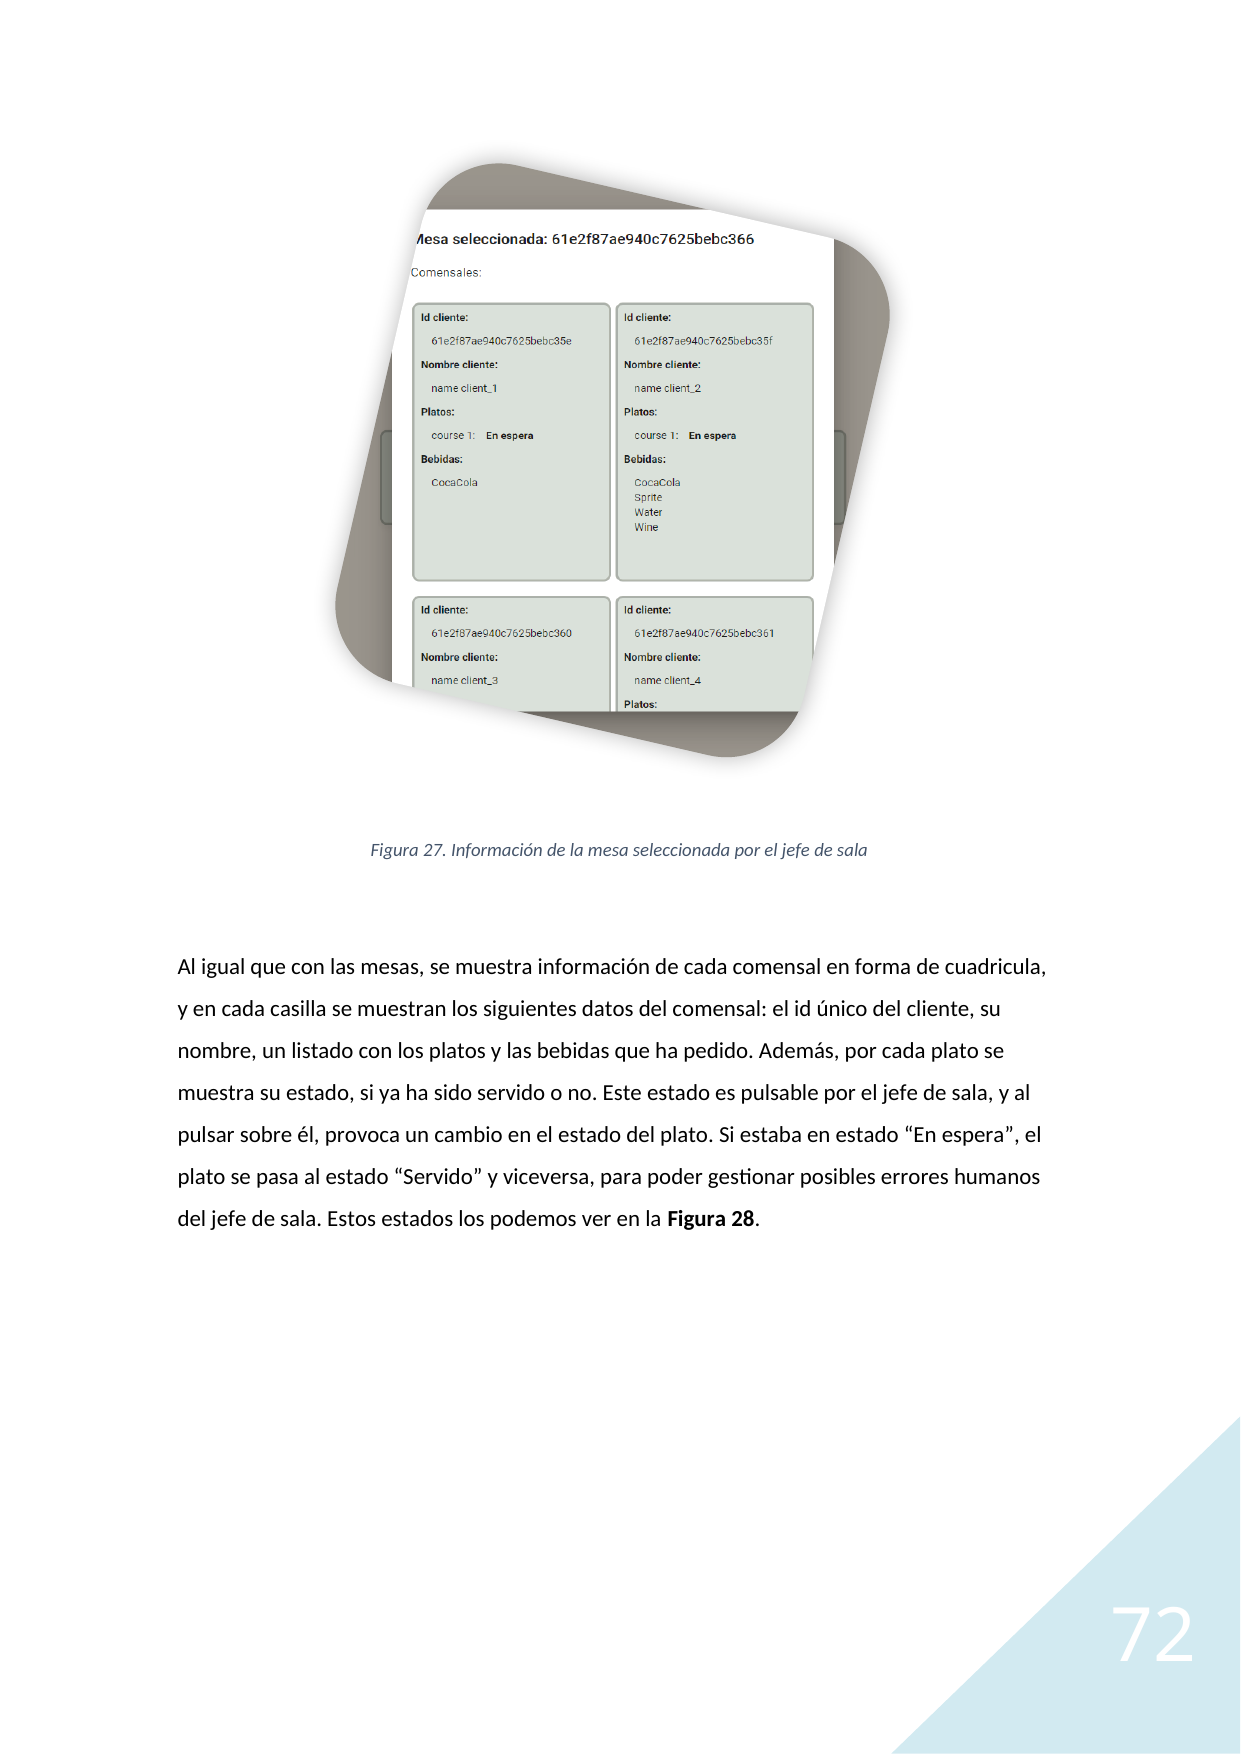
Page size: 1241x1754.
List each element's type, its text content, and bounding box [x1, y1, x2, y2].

text Al igual que con las mesas, se muestra información de cada comensal en forma de cuadricula, y en cada casilla se muestran los siguientes datos del comensal: el id único del cliente, su nombre, un listado con los platos y las bebidas que ha pedido. Además, por cada plato se muestra su estado, si ya ha sido servido o no. Este estado es pulsable por el jefe de sala, y al pulsar sobre él, provoca un cambio en el estado del plato. Si estaba en estado “En espera”, el plato se pasa al estado “Servido” y viceversa, para poder gestionar posibles errores humanos del jefe de sala. Estos estados los podemos ver en la Figura 28. [177, 952, 1063, 1232]
picture [335, 163, 890, 758]
